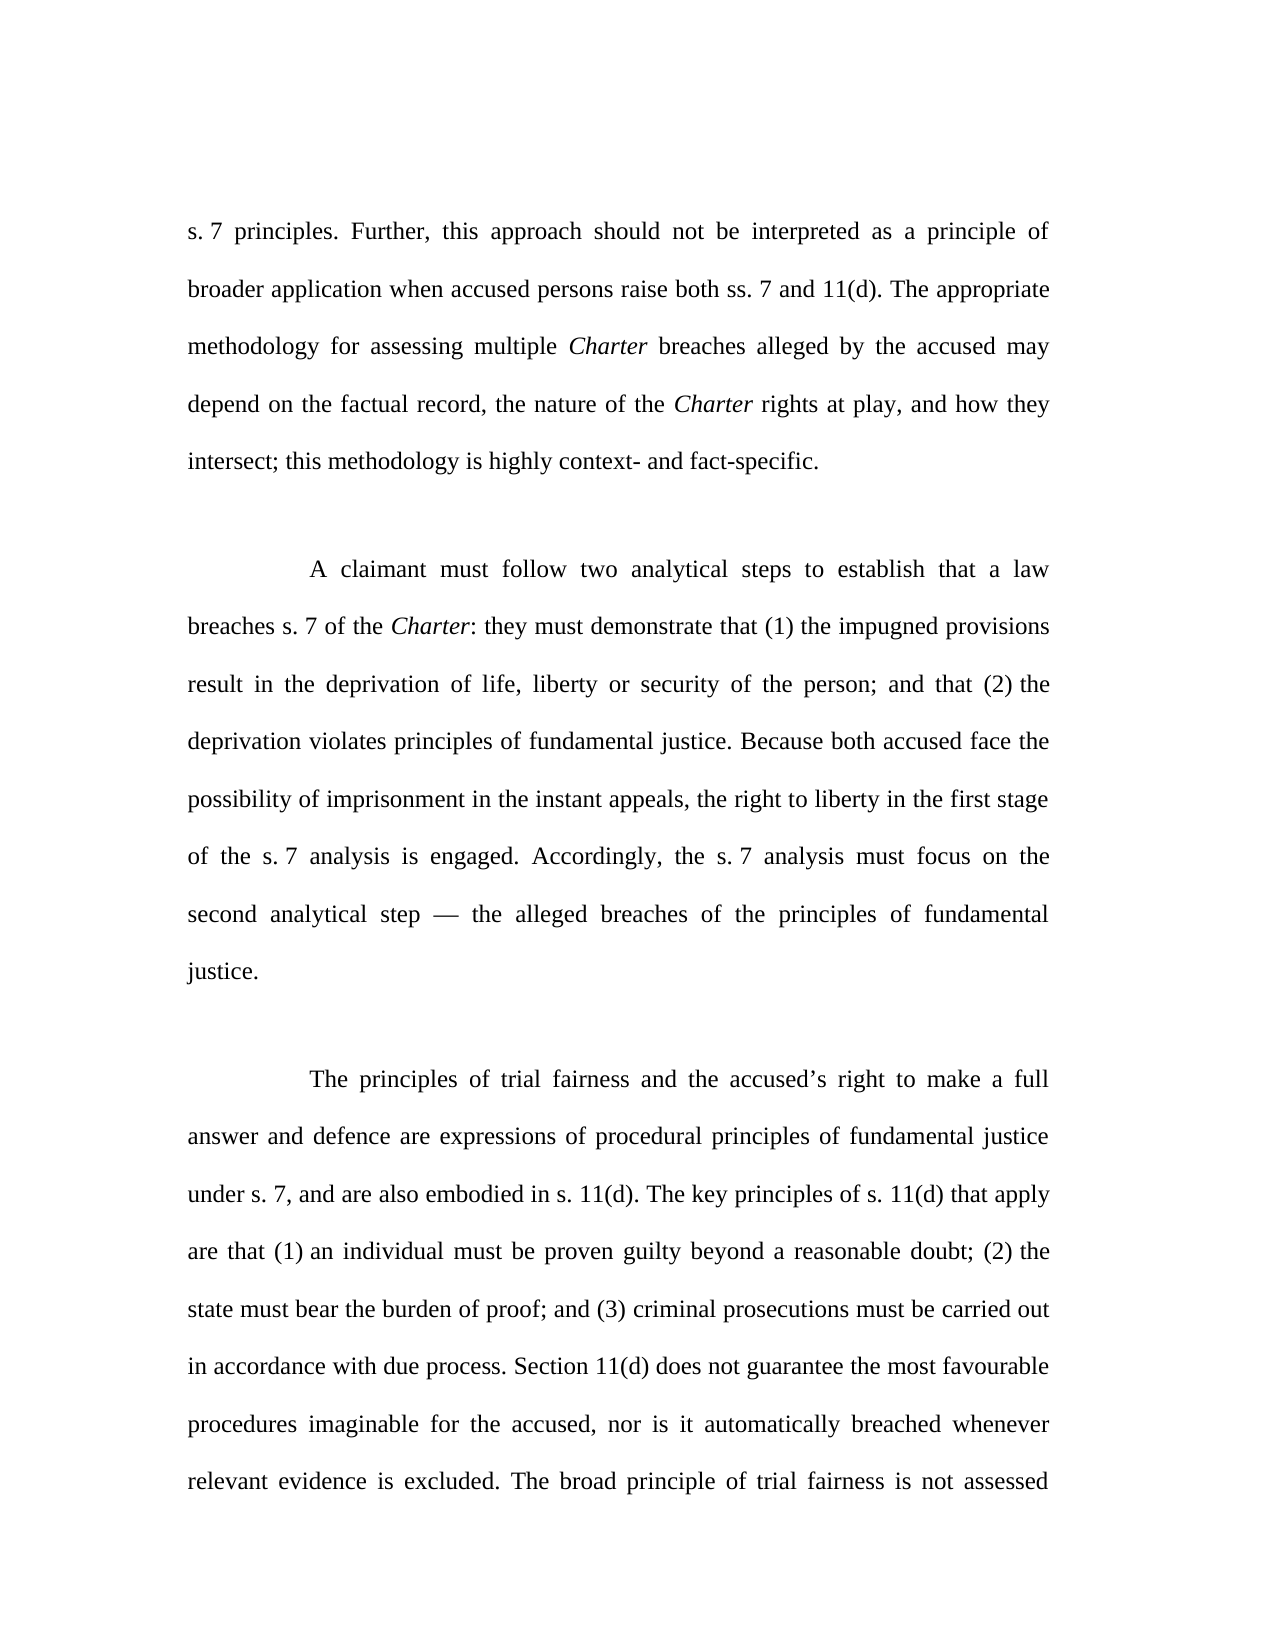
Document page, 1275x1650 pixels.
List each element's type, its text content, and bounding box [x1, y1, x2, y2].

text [187, 1064, 1050, 1495]
text A claimant must follow two analytical steps to establish that a law breaches s. 7 of the Charter: they must demonstrate that (1) the impugned provisions result in the deprivation of life, liberty or security of the person; and that (2) the deprivation violates principles of fundamental justice. Because both accused face the possibility of imprisonment in the instant appeals, the right to liberty in the first stage of the s. 7 analysis is engaged. Accordingly, the s. 7 analysis must focus on the second analytical step — the alleged breaches of the principles of fundamental justice. [187, 554, 1050, 985]
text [187, 216, 1050, 475]
